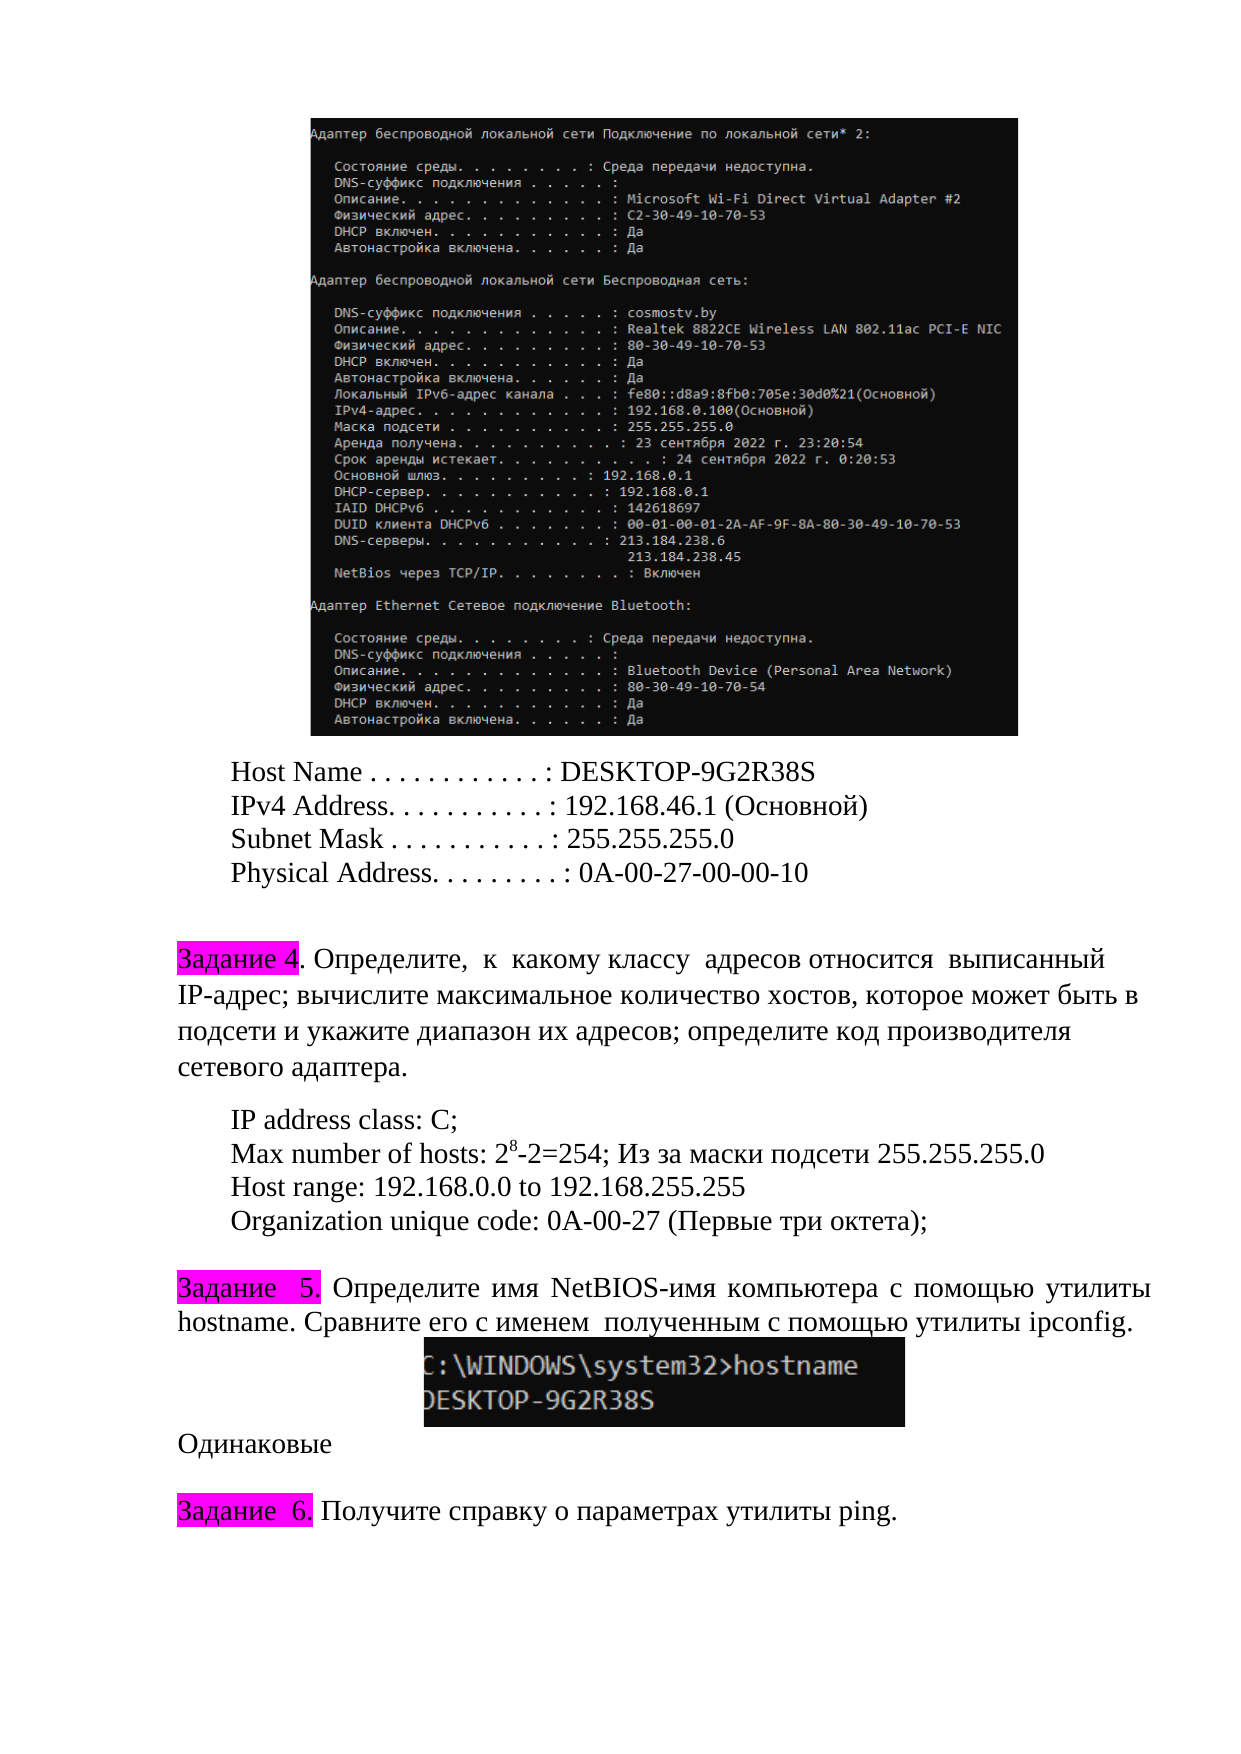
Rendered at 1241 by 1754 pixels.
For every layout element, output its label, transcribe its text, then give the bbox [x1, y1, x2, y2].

text Max number of hosts: 28-2=254; Из за маски подсети 255.255.255.0 [177, 1136, 1152, 1169]
text Задание 5. Определите имя NetBIOS-имя компьютера с помощью утилиты hostname. Сравните его с именем полученным с помощью утилиты ipconfig. [177, 1270, 1152, 1337]
text Host Name . . . . . . . . . . . . : DESKTOP-9G2R38S [177, 754, 1152, 788]
text IP address class: C; [177, 1102, 1152, 1136]
text Subnet Mask . . . . . . . . . . . : 255.255.255.0 [177, 821, 1152, 855]
picture [310, 118, 1019, 736]
text Задание 4. Определите, к какому классу адресов относится выписанный IP-адрес; вычислите максимальное количество хостов, которое может быть в подсети и укажите диапазон их адресов; определите код производителя сетевого адаптера. [177, 941, 1152, 1083]
text Organization unique code: 0A-00-27 (Первые три октета); [177, 1203, 1152, 1237]
text Host range: 192.168.0.0 to 192.168.255.255 [177, 1169, 1152, 1203]
text Одинаковые [177, 1426, 1152, 1460]
text Physical Address. . . . . . . . . : 0A-00-27-00-00-10 [177, 855, 1152, 888]
picture [423, 1337, 905, 1427]
text Задание 6. Получите справку о параметрах утилиты ping. [313, 1493, 1152, 1527]
text IPv4 Address. . . . . . . . . . . : 192.168.46.1 (Основной) [177, 788, 1152, 821]
